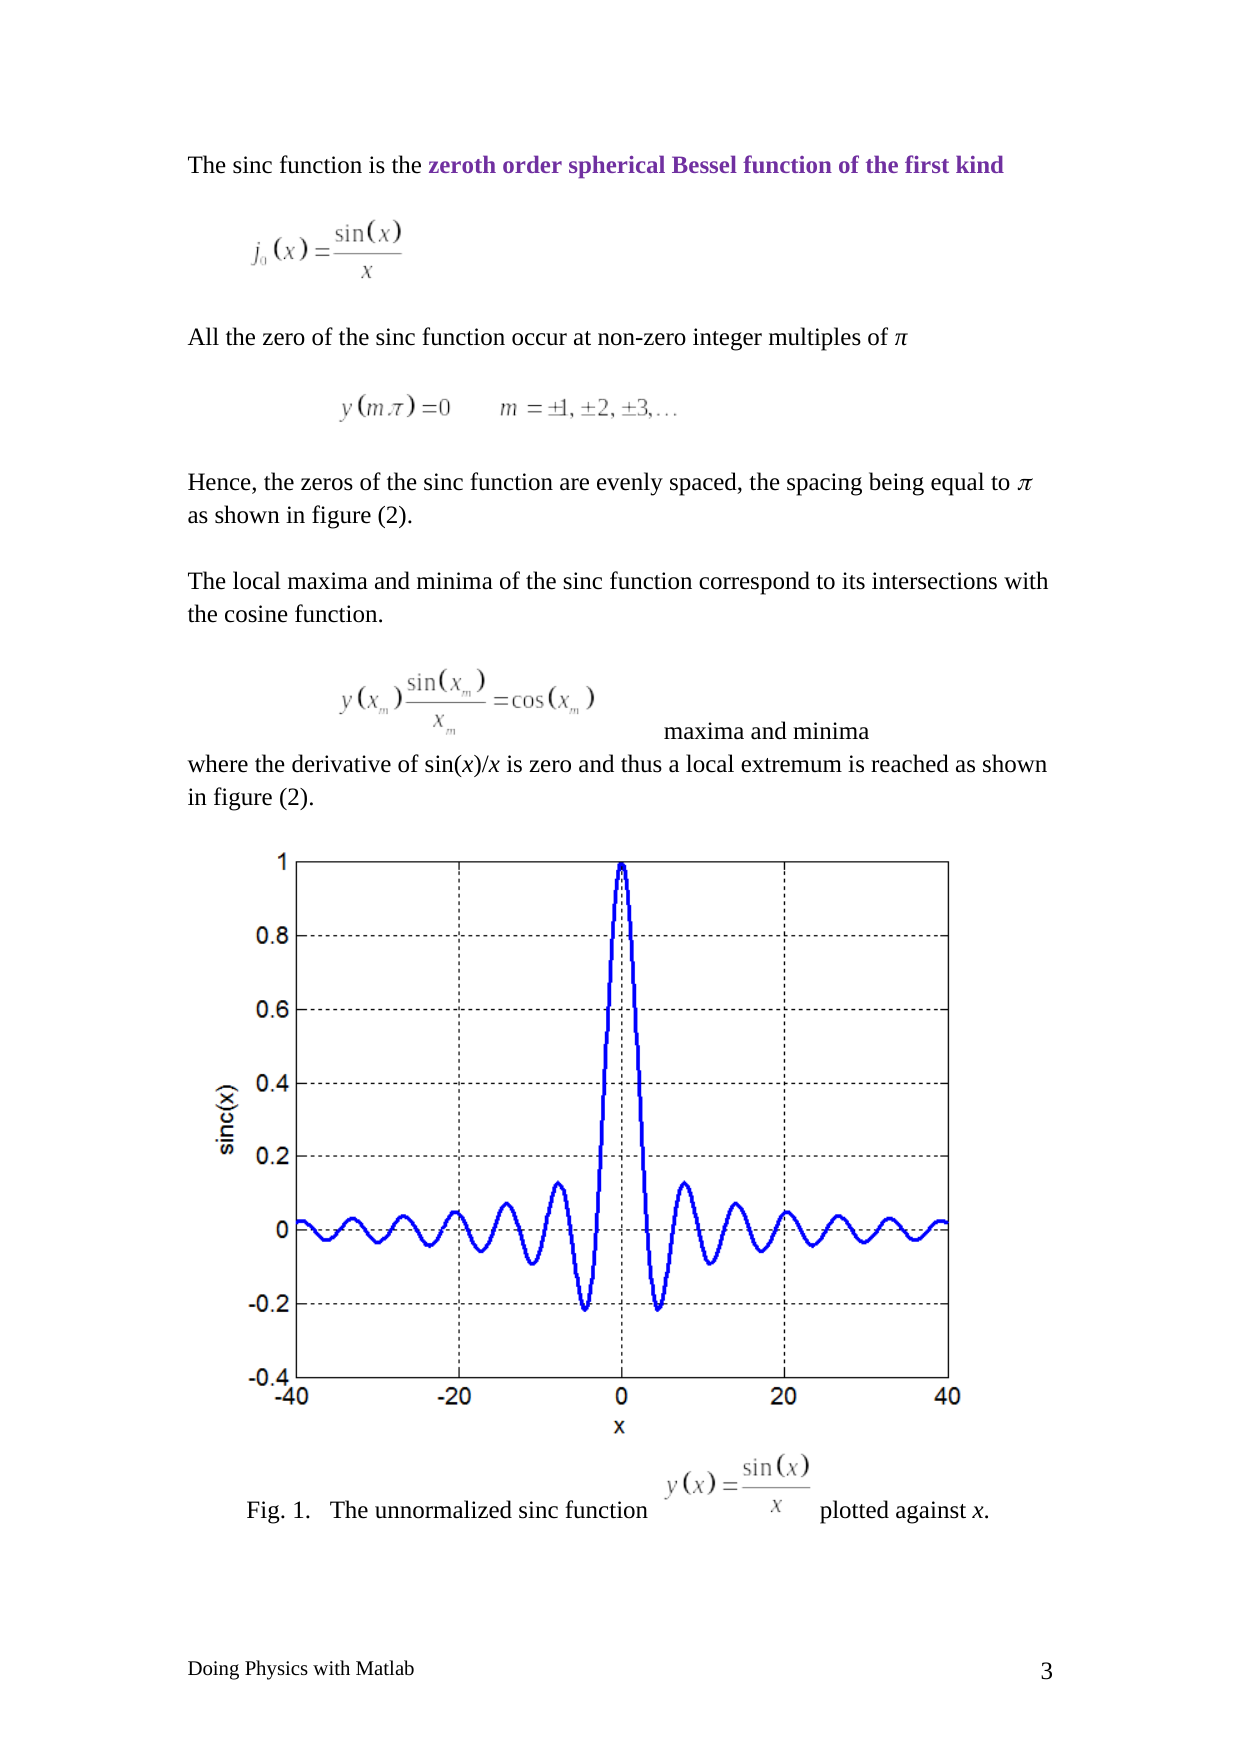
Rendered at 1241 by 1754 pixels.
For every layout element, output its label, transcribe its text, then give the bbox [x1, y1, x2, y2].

text The sinc function is the zeroth order spherical Bessel function of the first kind [187, 150, 1053, 179]
text Hence, the zeros of the sinc function are evenly spaced, the spacing being equal to as shown in figure (2). [187, 467, 1053, 528]
picture [187, 815, 1028, 1446]
text where the derivative of sin(x)/x is zero and thus a local extremum is reached as shown in figure (2). [187, 749, 1053, 811]
text Fig. 1. The unnormalized sinc function plotted against x. [187, 1450, 1053, 1524]
text All the zero of the sinc function occur at non-zero integer multiples of π [187, 322, 1053, 351]
text maxima and minima [187, 665, 1053, 745]
text The local maxima and minima of the sinc function correspond to its intersections with the cosine function. [187, 566, 1053, 627]
